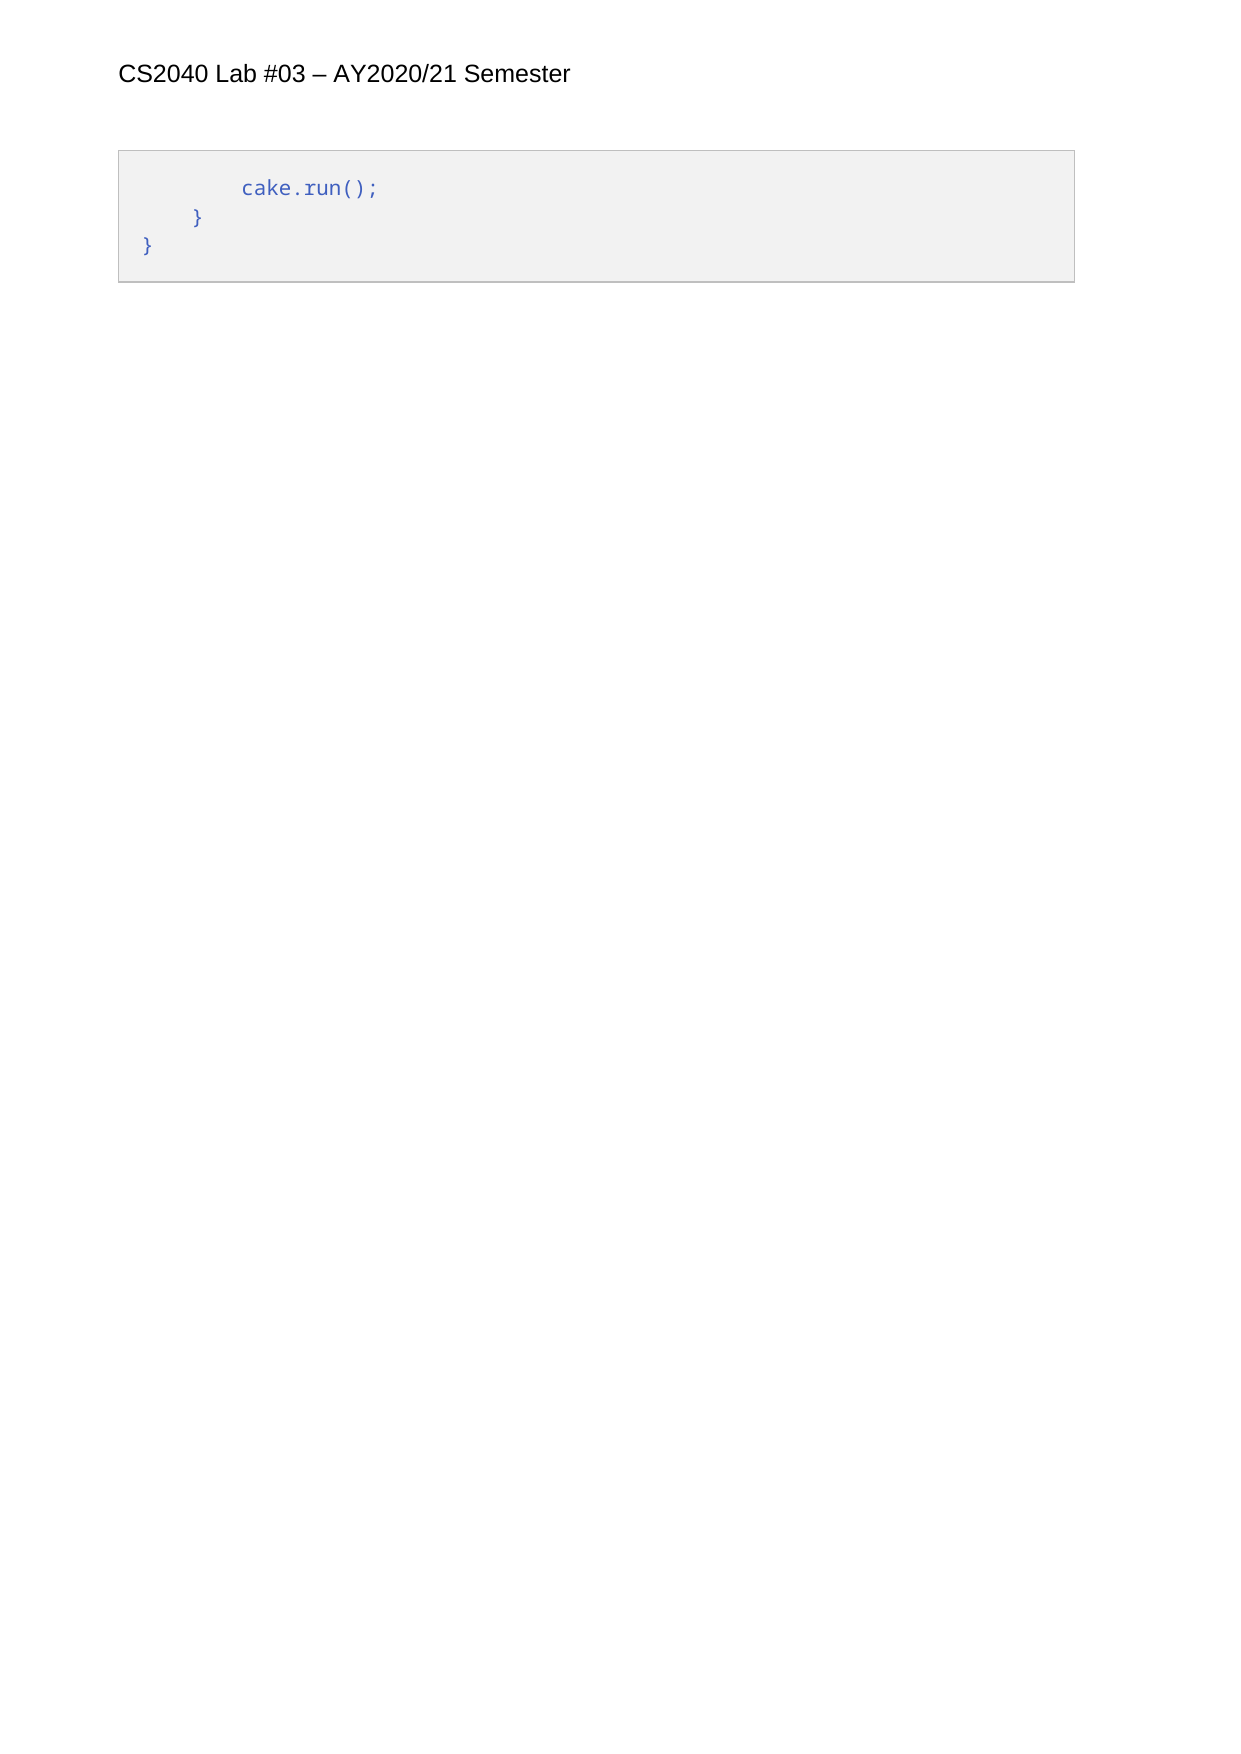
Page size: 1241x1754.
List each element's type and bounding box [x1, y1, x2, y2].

table_header [119, 151, 1074, 281]
